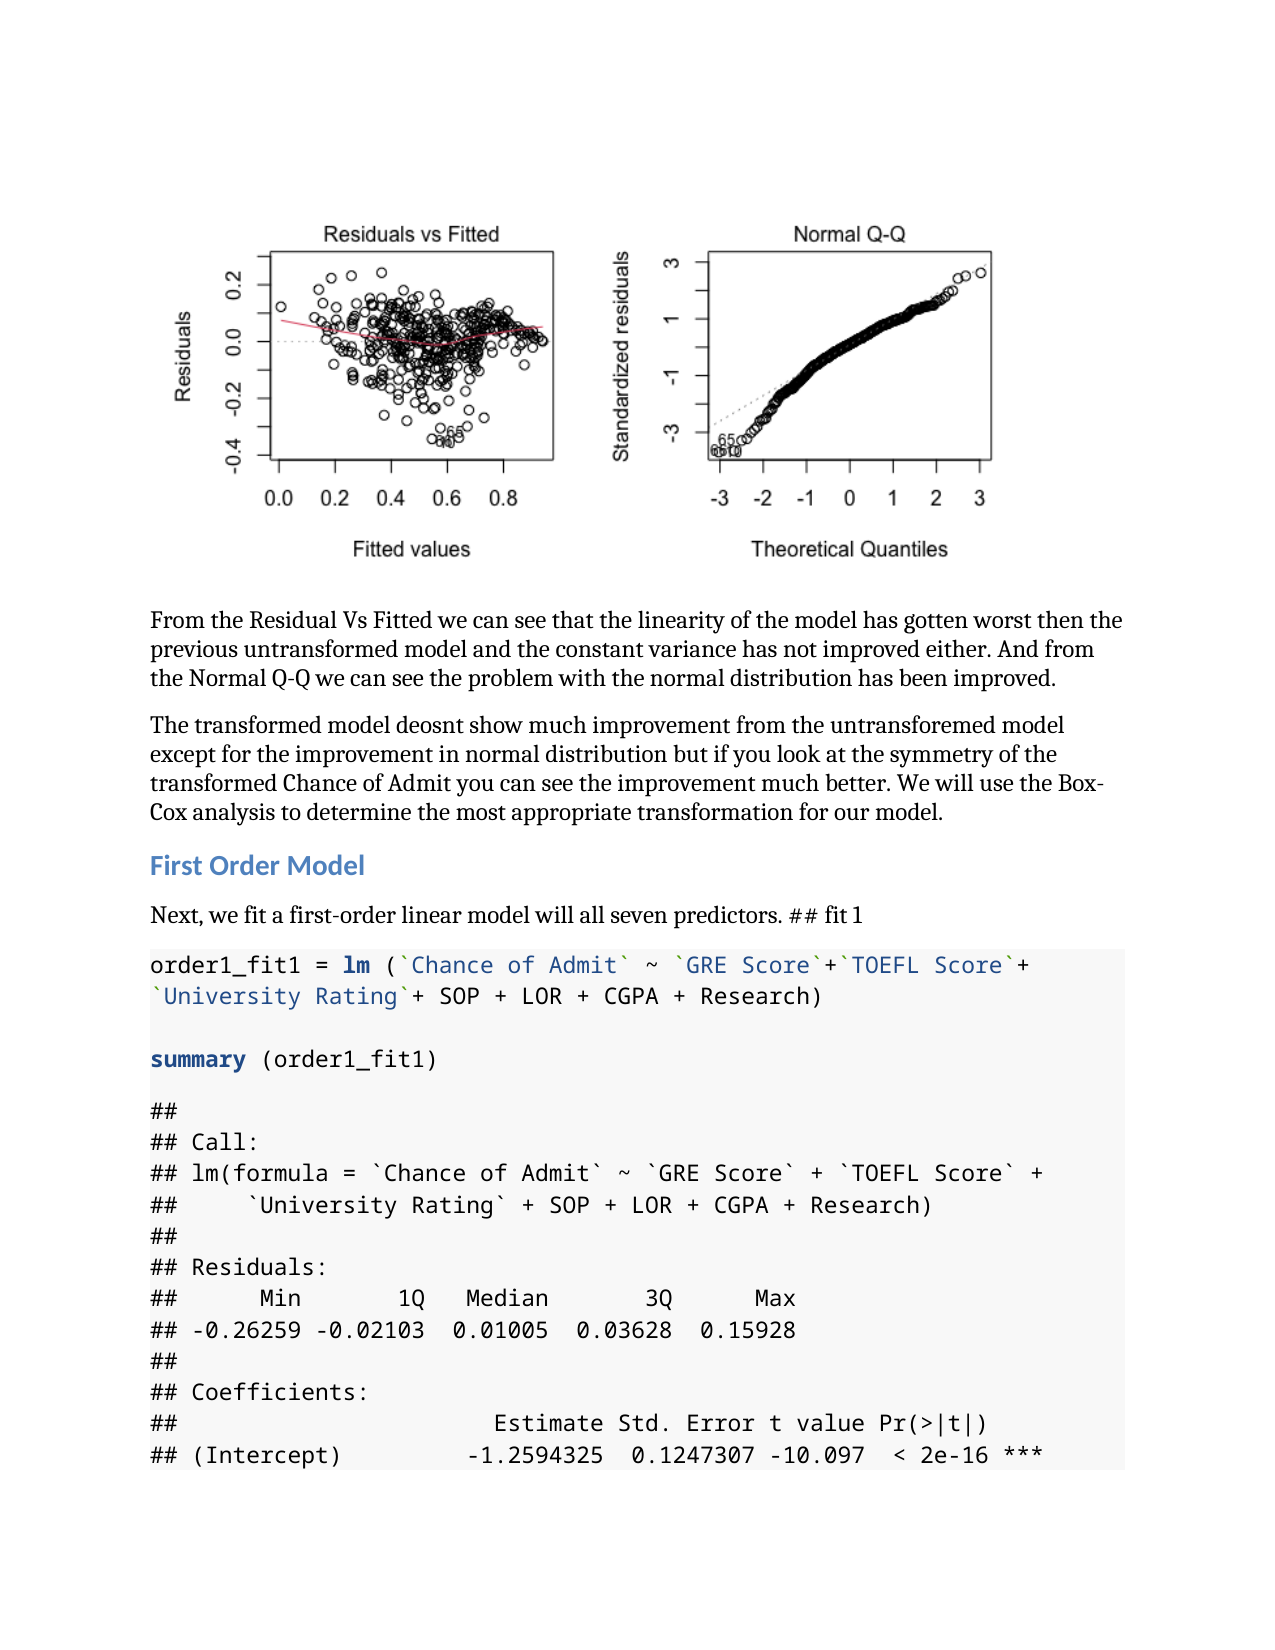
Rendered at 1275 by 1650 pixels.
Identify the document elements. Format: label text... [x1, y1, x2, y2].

picture [168, 150, 1044, 588]
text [150, 1095, 1125, 1470]
subtitle First Order Model [150, 847, 1125, 883]
text From the Residual Vs Fitted we can see that the linearity of the model has gotten worst then the previous untransformed model and the constant variance has not improved either. And from the Normal Q-Q we can see the problem with the normal distribution has been improved. [150, 606, 1125, 692]
text The transformed model deosnt show much improvement from the untransforemed model except for the improvement in normal distribution but if you look at the symmetry of the transformed Chance of Admit you can see the improvement much better. We will use the Box-Cox analysis to determine the most appropriate transformation for our model. [150, 711, 1125, 826]
text order1_fit1 = lm (`Chance of Admit` ~ `GRE Score`+`TOEFL Score`+ `University Rating`+ SOP + LOR + CGPA + Research) summary (order1_fit1) [150, 949, 1125, 1074]
text Next, we fit a first-order linear model will all seven predictors. ## fit 1 [150, 901, 1125, 930]
